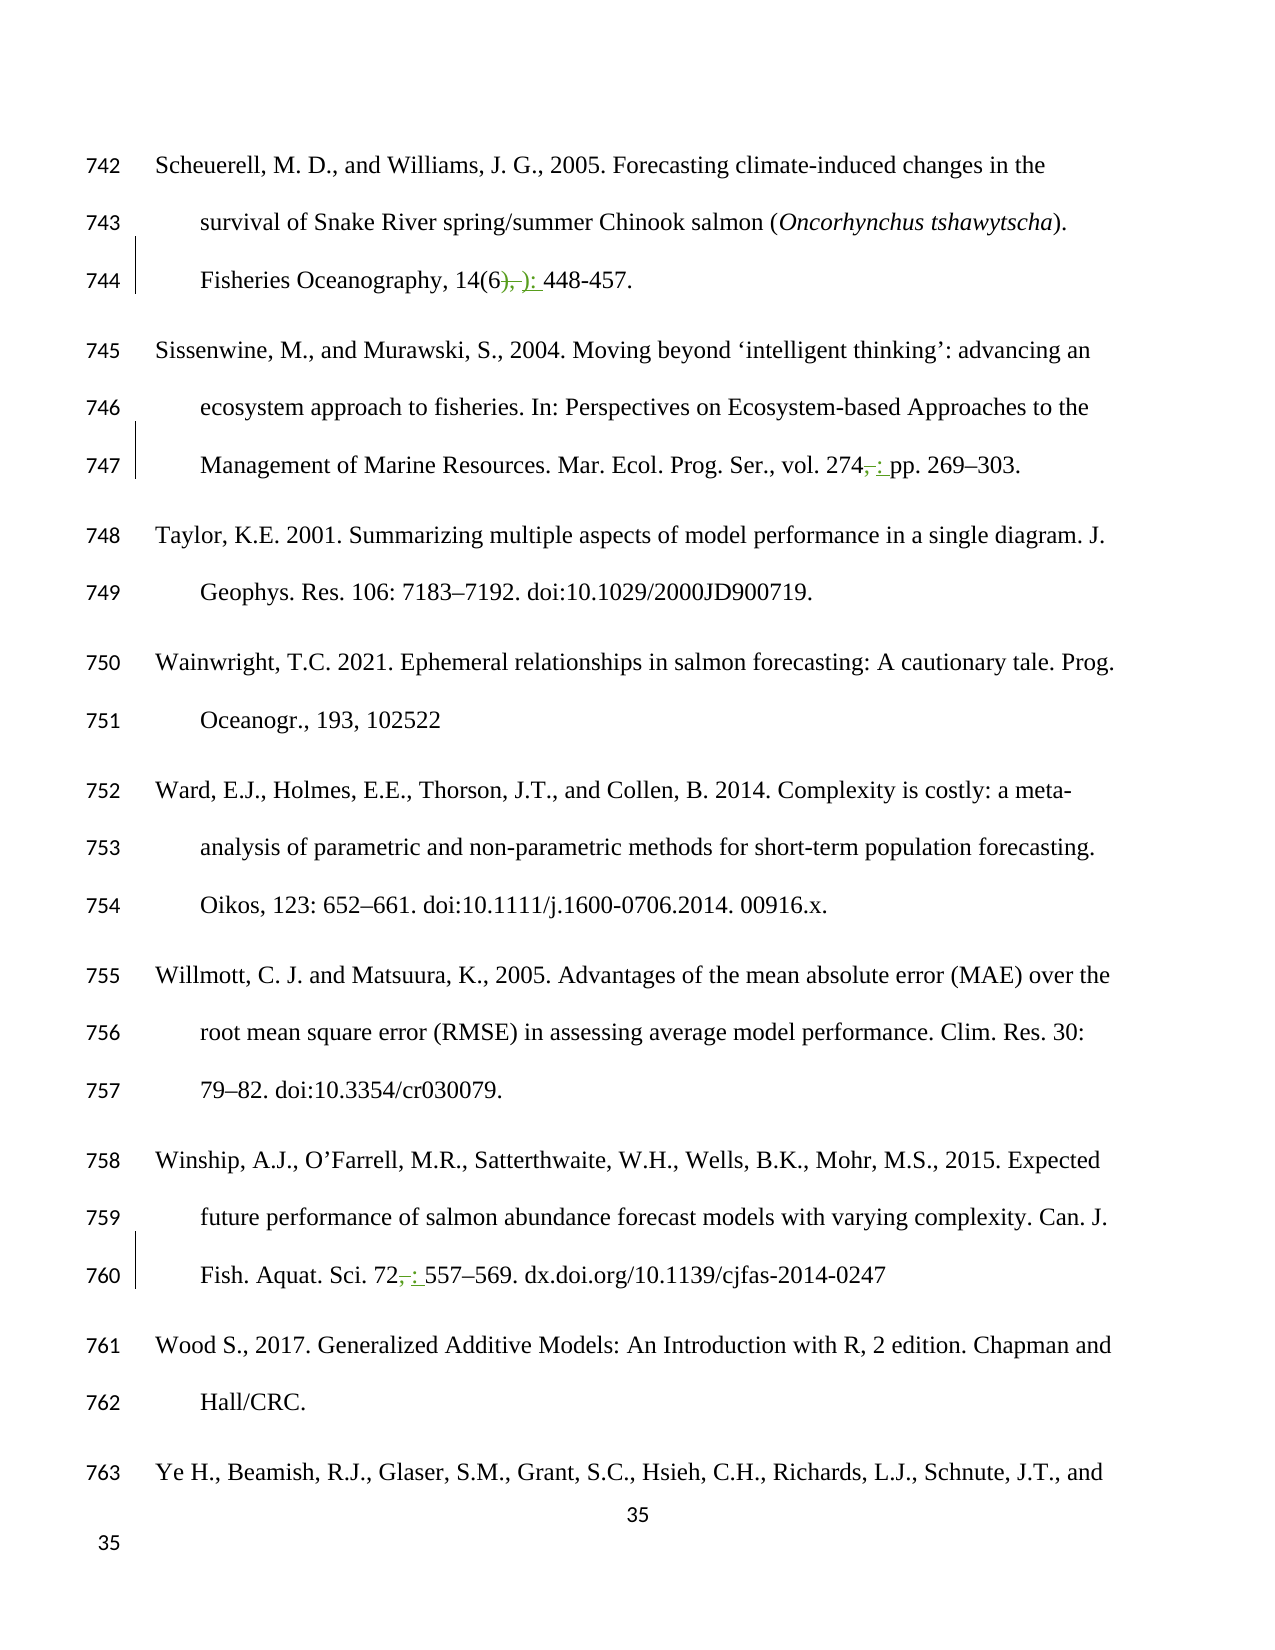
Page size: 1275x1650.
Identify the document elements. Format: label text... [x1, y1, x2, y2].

text Winship, A.J., O’Farrell, M.R., Satterthwaite, W.H., Wells, B.K., Mohr, M.S., 2015. Expected future performance of salmon abundance forecast models with varying complexity. Can. J. Fish. Aquat. Sci. 72557–569. dx.doi.org/10.1139/cjfas-2014-0247 [155, 1145, 1125, 1289]
text Scheuerell, M. D., and Williams, J. G., 2005. Forecasting climate-induced changes in the survival of Snake River spring/summer Chinook salmon (Oncorhynchus tshawytscha). Fisheries Oceanography, 14(6448-457. [155, 150, 1125, 294]
text Wood S., 2017. Generalized Additive Models: An Introduction with R, 2 edition. Chapman and Hall/CRC. [155, 1330, 1125, 1416]
text Taylor, K.E. 2001. Summarizing multiple aspects of model performance in a single diagram. J. Geophys. Res. 106: 7183–7192. doi:10.1029/2000JD900719. [155, 520, 1125, 606]
text Willmott, C. J. and Matsuura, K., 2005. Advantages of the mean absolute error (MAE) over the root mean square error (RMSE) in assessing average model performance. Clim. Res. 30: 79–82. doi:10.3354/cr030079. [155, 960, 1125, 1104]
text Ward, E.J., Holmes, E.E., Thorson, J.T., and Collen, B. 2014. Complexity is costly: a meta-analysis of parametric and non-parametric methods for short-term population forecasting. Oikos, 123: 652–661. doi:10.1111/j.1600-0706.2014. 00916.x. [155, 775, 1125, 919]
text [155, 1457, 1125, 1486]
text Wainwright, T.C. 2021. Ephemeral relationships in salmon forecasting: A cautionary tale. Prog. Oceanogr., 193, 102522 [155, 647, 1125, 734]
text Sissenwine, M., and Murawski, S., 2004. Moving beyond ‘intelligent thinking’: advancing an ecosystem approach to fisheries. In: Perspectives on Ecosystem-based Approaches to the Management of Marine Resources. Mar. Ecol. Prog. Ser., vol. 274pp. 269–303. [155, 335, 1125, 479]
